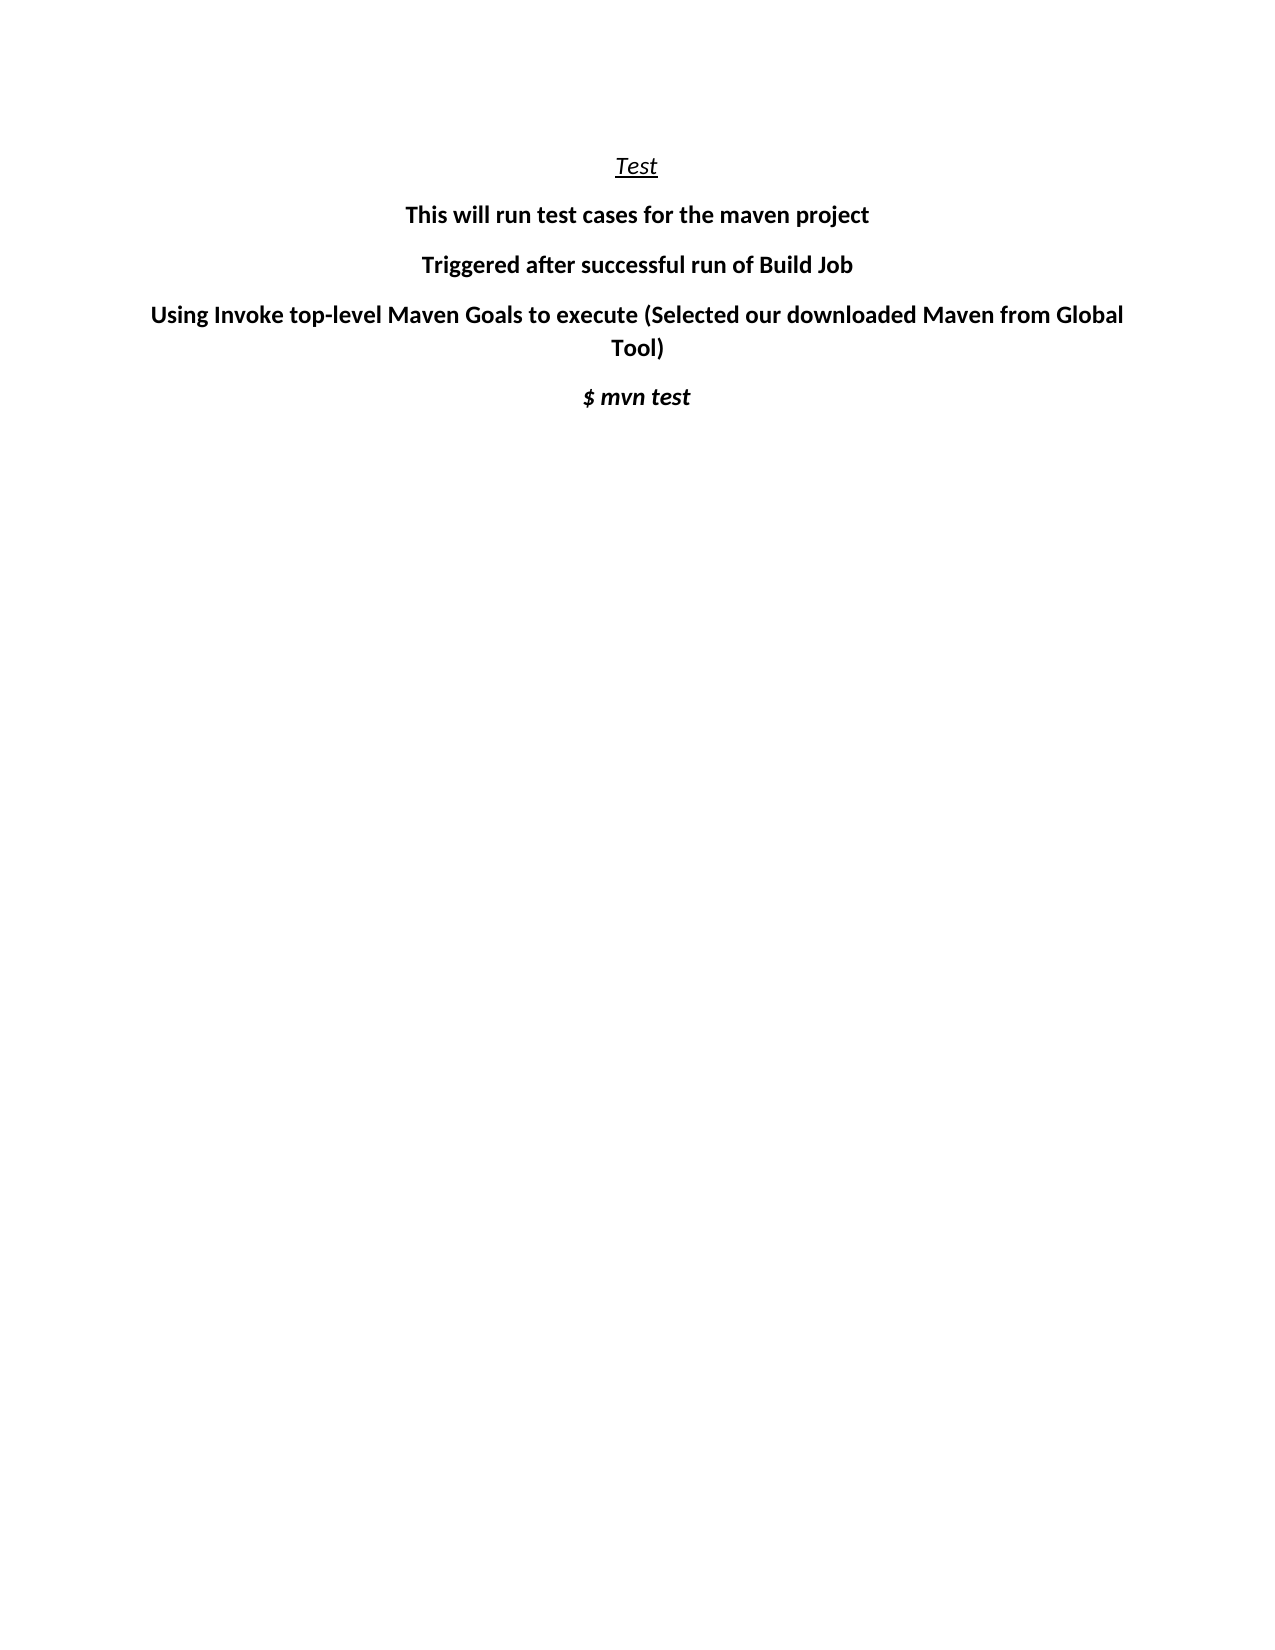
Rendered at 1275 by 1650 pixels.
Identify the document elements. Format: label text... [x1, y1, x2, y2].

text Triggered after successful run of Build Job [150, 249, 1125, 280]
text Using Invoke top-level Maven Goals to execute (Selected our downloaded Maven from Global Tool) [150, 299, 1125, 362]
text Test [150, 150, 1125, 181]
text $ mvn test [150, 381, 1125, 412]
text This will run test cases for the maven project [150, 199, 1125, 230]
